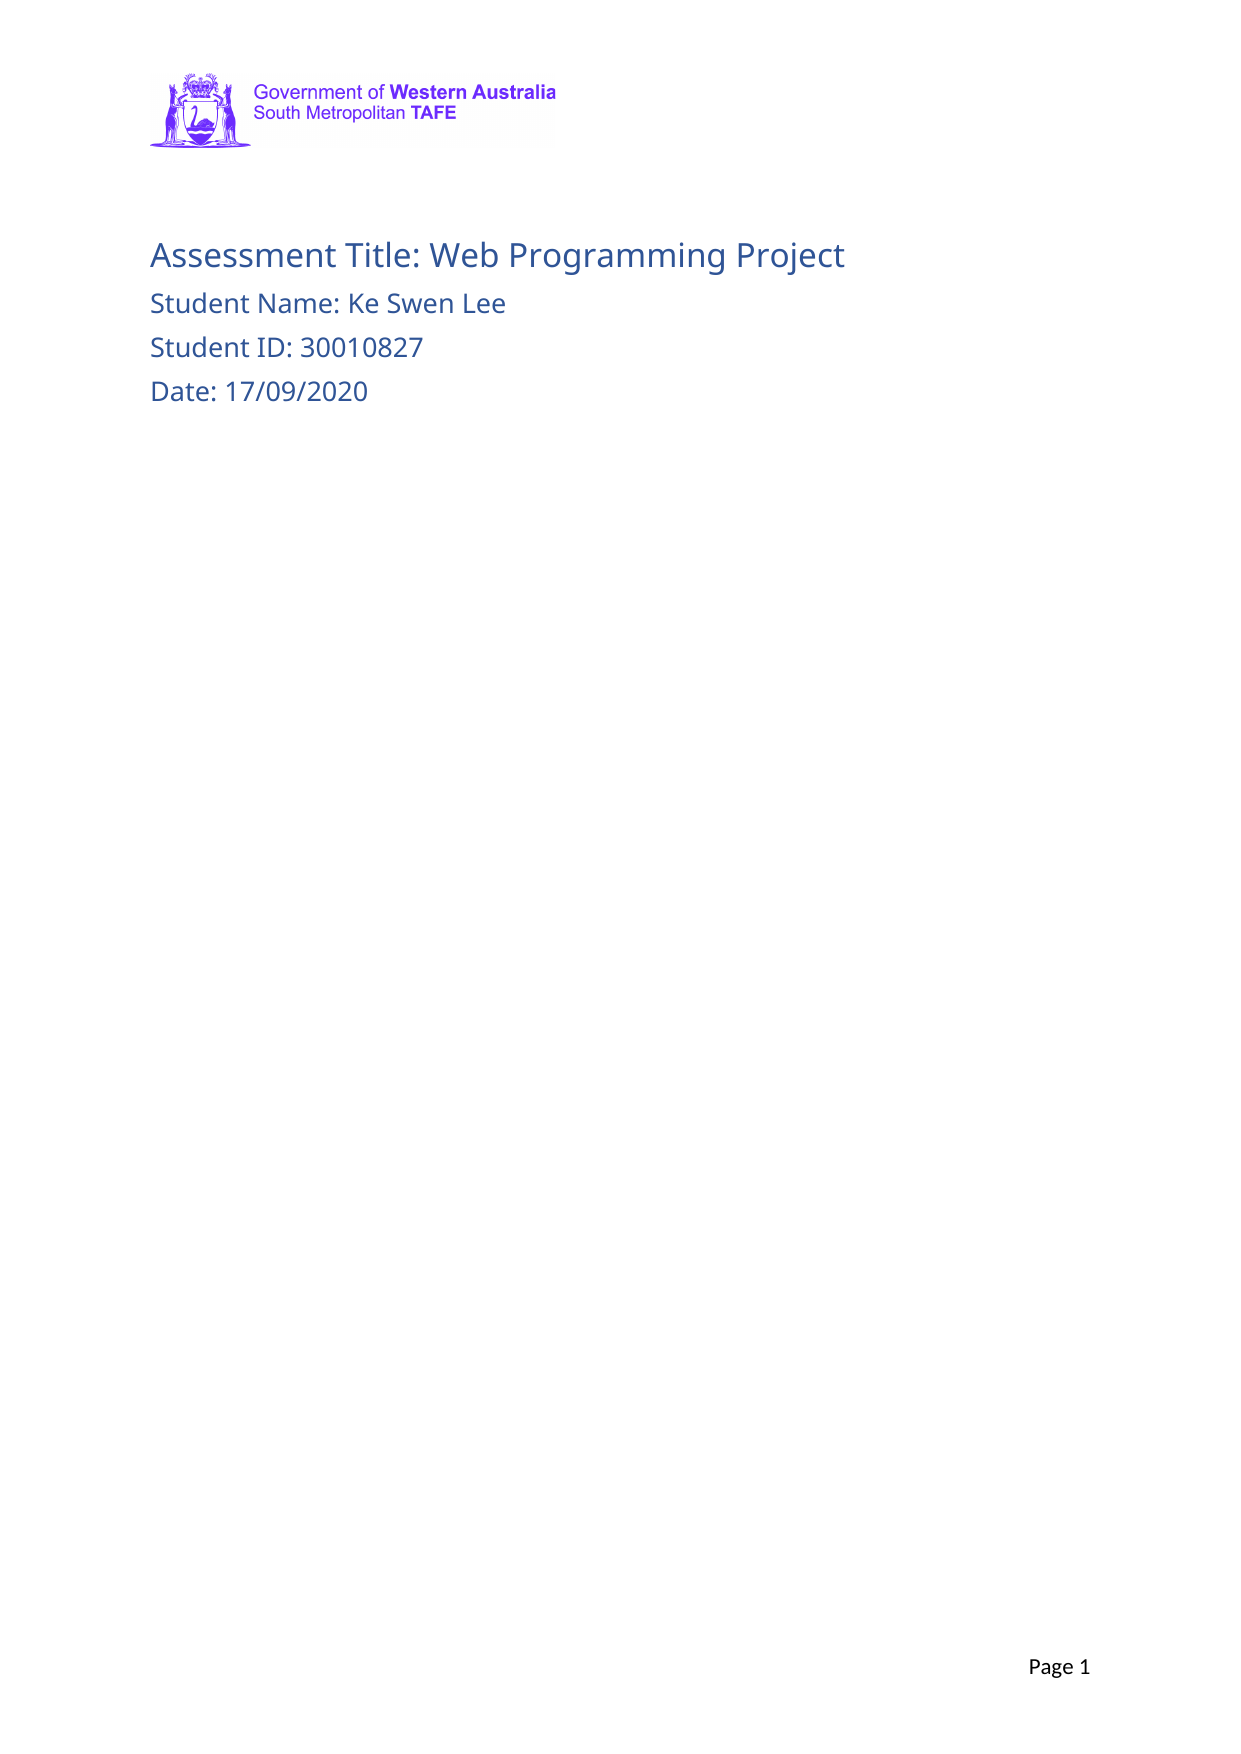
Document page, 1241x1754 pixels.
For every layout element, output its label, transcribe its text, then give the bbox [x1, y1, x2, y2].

subtitle Student Name: Ke Swen Lee [150, 285, 1090, 322]
subtitle Date: 17/09/2020 [150, 373, 1090, 410]
picture [150, 73, 556, 148]
subtitle Assessment Title: Web Programming Project [150, 232, 1090, 277]
subtitle Student ID: 30010827 [150, 329, 1090, 366]
